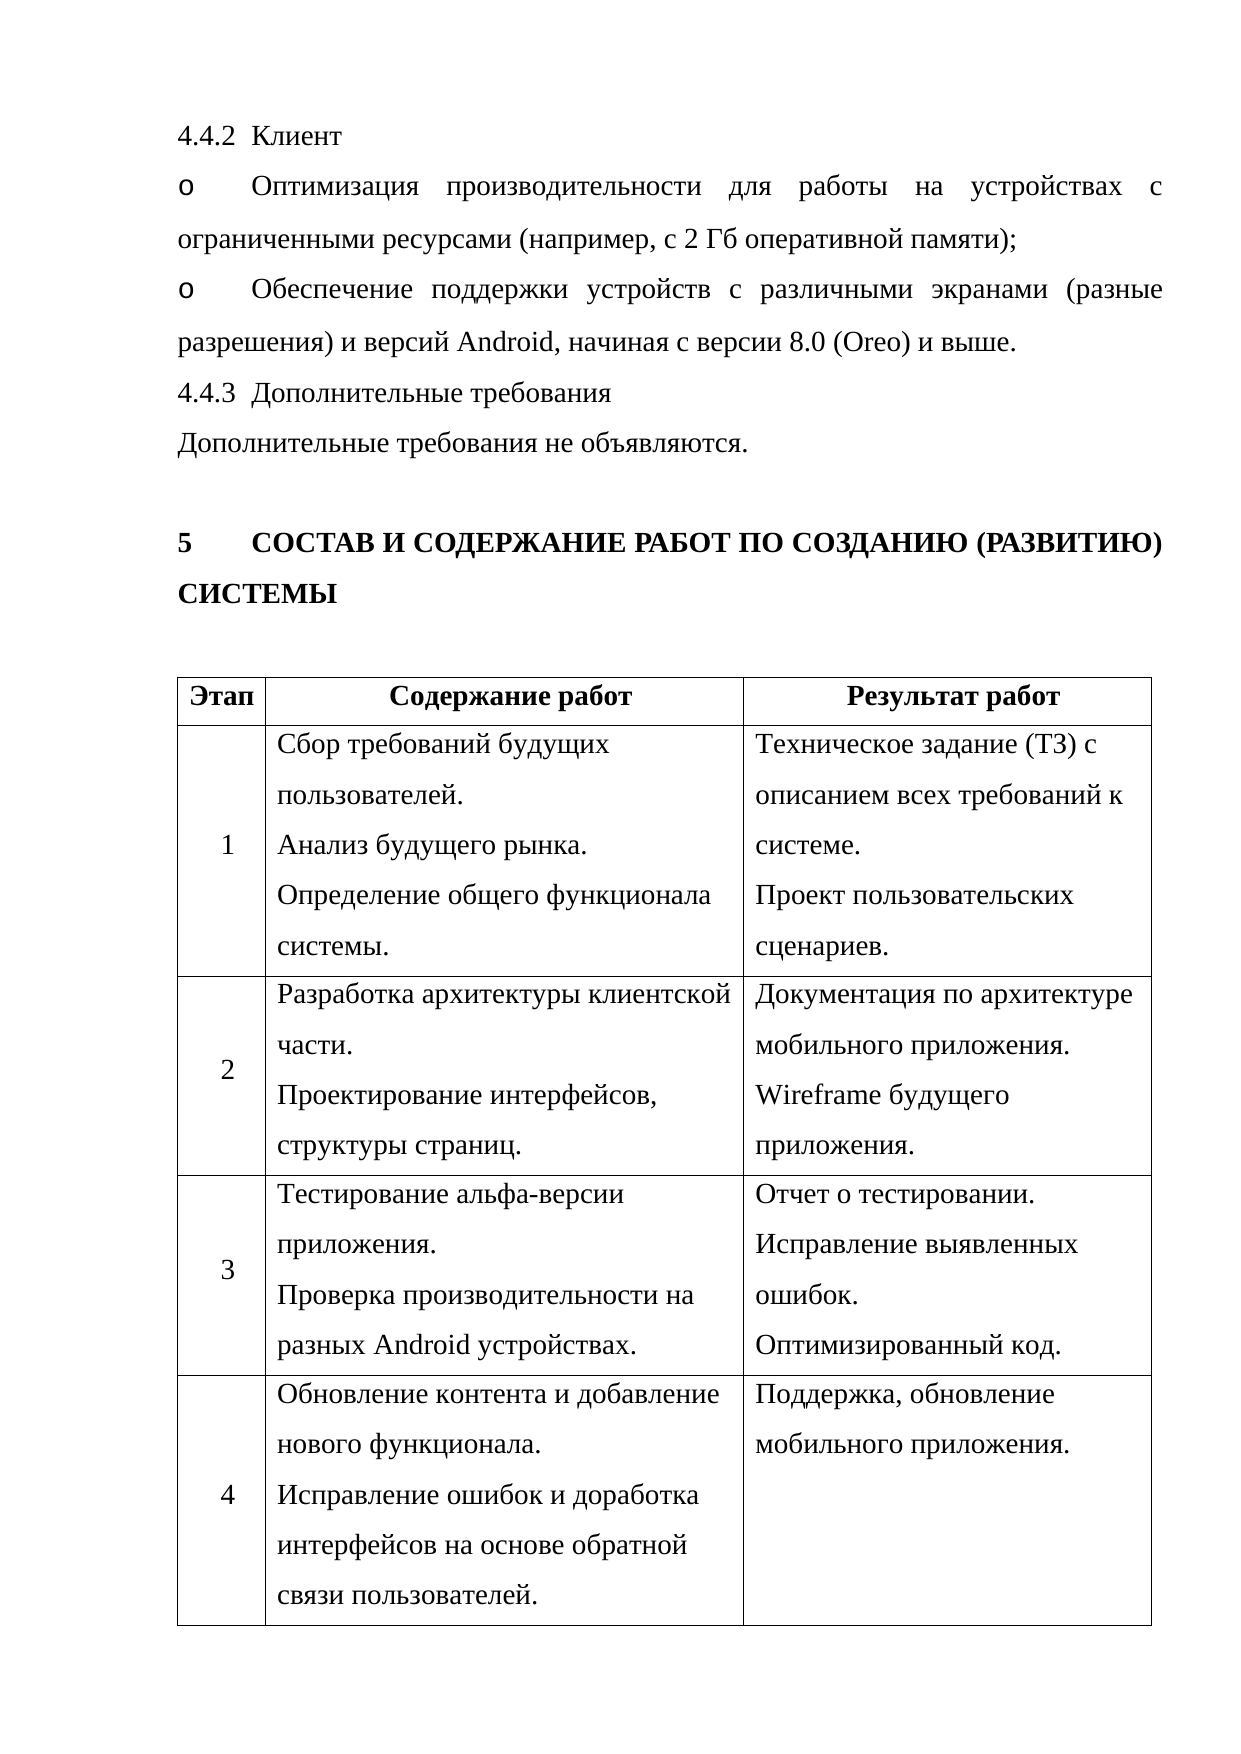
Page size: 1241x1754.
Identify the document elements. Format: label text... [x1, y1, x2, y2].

table_cell 3 [178, 1176, 265, 1375]
table_cell 2 [178, 977, 265, 1175]
table_cell Тестирование альфа-версии приложения. Проверка производительности на разных Android устройствах. [266, 1176, 743, 1375]
table_cell Разработка архитектуры клиентской части. Проектирование интерфейсов, структуры страниц. [266, 977, 743, 1175]
text Дополнительные требования не объявляются. [177, 425, 1163, 458]
list Обеспечение поддержки устройств с различными экранами (разные разрешения) и версий Android, начиная с версии 8.0 (Oreo) и выше. [177, 272, 1163, 358]
table_cell 4 [178, 1376, 265, 1625]
table_cell Отчет о тестировании. Исправление выявленных ошибок. Оптимизированный код. [744, 1176, 1151, 1375]
table_header Результат работ [744, 678, 1151, 725]
table_cell Поддержка, обновление мобильного приложения. [744, 1376, 1151, 1625]
table_header Содержание работ [266, 678, 743, 725]
list Дополнительные требования [177, 375, 1163, 408]
list Оптимизация производительности для работы на устройствах с ограниченными ресурсами (например, с 2 Гб оперативной памяти); [177, 168, 1163, 255]
table_cell Сбор требований будущих пользователей. Анализ будущего рынка. Определение общего функционала системы. [266, 726, 743, 976]
table_header Этап [178, 678, 265, 725]
table_cell Техническое задание (ТЗ) с описанием всех требований к системе. Проект пользовательских сценариев. [744, 726, 1151, 976]
list СОСТАВ И СОДЕРЖАНИЕ РАБОТ ПО СОЗДАНИЮ (РАЗВИТИЮ) СИСТЕМЫ [177, 526, 1163, 609]
table_cell Обновление контента и добавление нового функционала. Исправление ошибок и доработка интерфейсов на основе обратной связи пользователей. [266, 1376, 743, 1625]
list Клиент [177, 118, 1163, 152]
table_cell Документация по архитектуре мобильного приложения. Wireframe будущего приложения. [744, 977, 1151, 1175]
table_cell 1 [178, 726, 265, 976]
